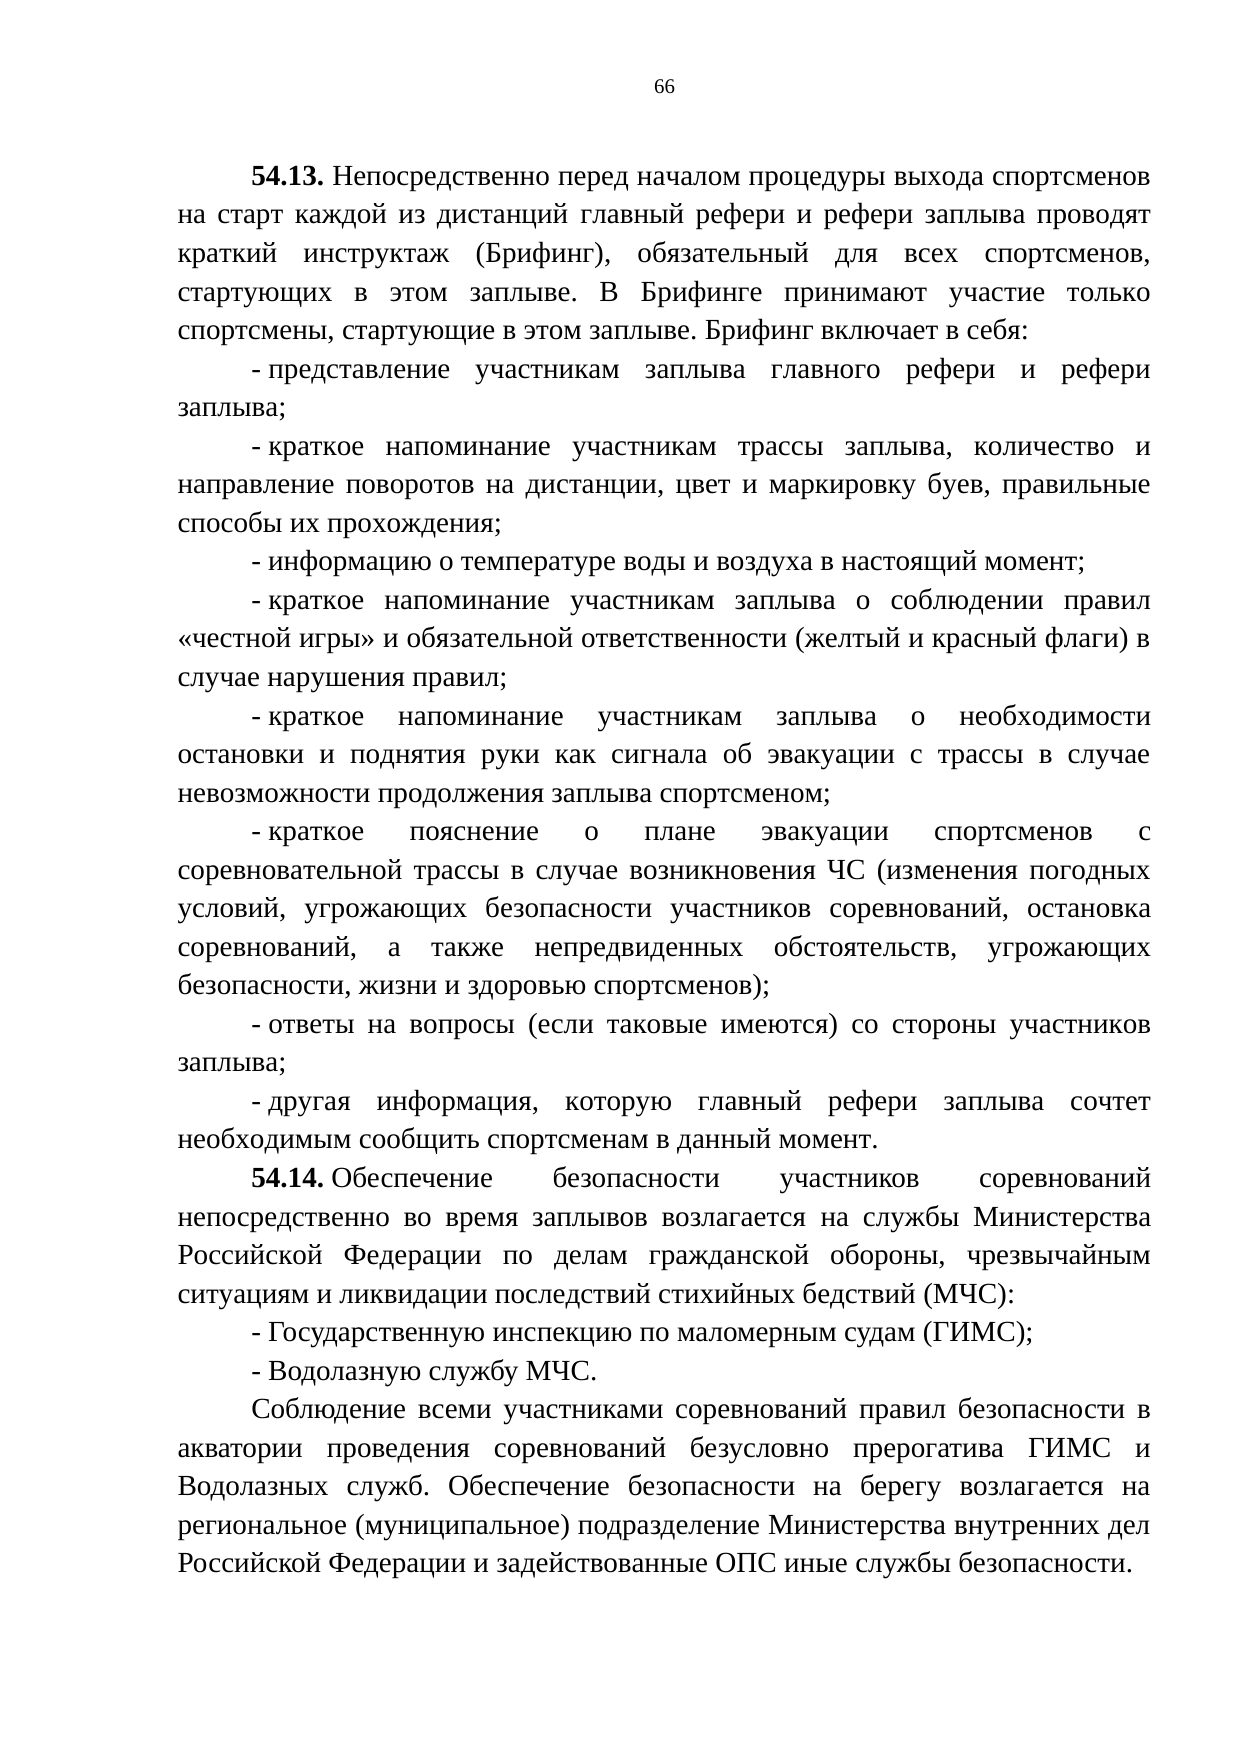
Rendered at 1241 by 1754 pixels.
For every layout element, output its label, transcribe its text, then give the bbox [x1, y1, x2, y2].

text - краткое напоминание участникам заплыва о необходимости остановки и поднятия руки как сигнала об эвакуации с трассы в случае невозможности продолжения заплыва спортсменом; [177, 698, 1152, 808]
text Соблюдение всеми участниками соревнований правил безопасности в акватории проведения соревнований безусловно прерогатива ГИМС и Водолазных служб. Обеспечение безопасности на берегу возлагается на региональное (муниципальное) подразделение Министерства внутренних дел Российской Федерации и задействованные ОПС иные службы безопасности. [177, 1391, 1152, 1579]
text - Водолазную службу МЧС. [177, 1353, 1152, 1386]
text - Государственную инспекцию по маломерным судам (ГИМС); [177, 1314, 1152, 1348]
text - краткое пояснение о плане эвакуации спортсменов с соревновательной трассы в случае возникновения ЧС (изменения погодных условий, угрожающих безопасности участников соревнований, остановка соревнований, а также непредвиденных обстоятельств, угрожающих безопасности, жизни и здоровью спортсменов); [177, 813, 1152, 1001]
text - другая информация, которую главный рефери заплыва сочтет необходимым сообщить спортсменам в данный момент. [177, 1083, 1152, 1155]
text 54.14. Обеспечение безопасности участников соревнований непосредственно во время заплывов возлагается на службы Министерства Российской Федерации по делам гражданской обороны, чрезвычайным ситуациям и ликвидации последствий стихийных бедствий (МЧС): [177, 1160, 1152, 1309]
text - краткое напоминание участникам заплыва о соблюдении правил «честной игры» и обязательной ответственности (желтый и красный флаги) в случае нарушения правил; [177, 582, 1152, 693]
text - представление участникам заплыва главного рефери и рефери заплыва; [177, 351, 1152, 423]
text 54.13. Непосредственно перед началом процедуры выхода спортсменов на старт каждой из дистанций главный рефери и рефери заплыва проводят краткий инструктаж (Брифинг), обязательный для всех спортсменов, стартующих в этом заплыве. В Брифинге принимают участие только спортсмены, стартующие в этом заплыве. Брифинг включает в себя: [177, 158, 1152, 346]
text - ответы на вопросы (если таковые имеются) со стороны участников заплыва; [177, 1006, 1152, 1078]
text - краткое напоминание участникам трассы заплыва, количество и направление поворотов на дистанции, цвет и маркировку буев, правильные способы их прохождения; [177, 428, 1152, 538]
text - информацию о температуре воды и воздуха в настоящий момент; [177, 543, 1152, 577]
